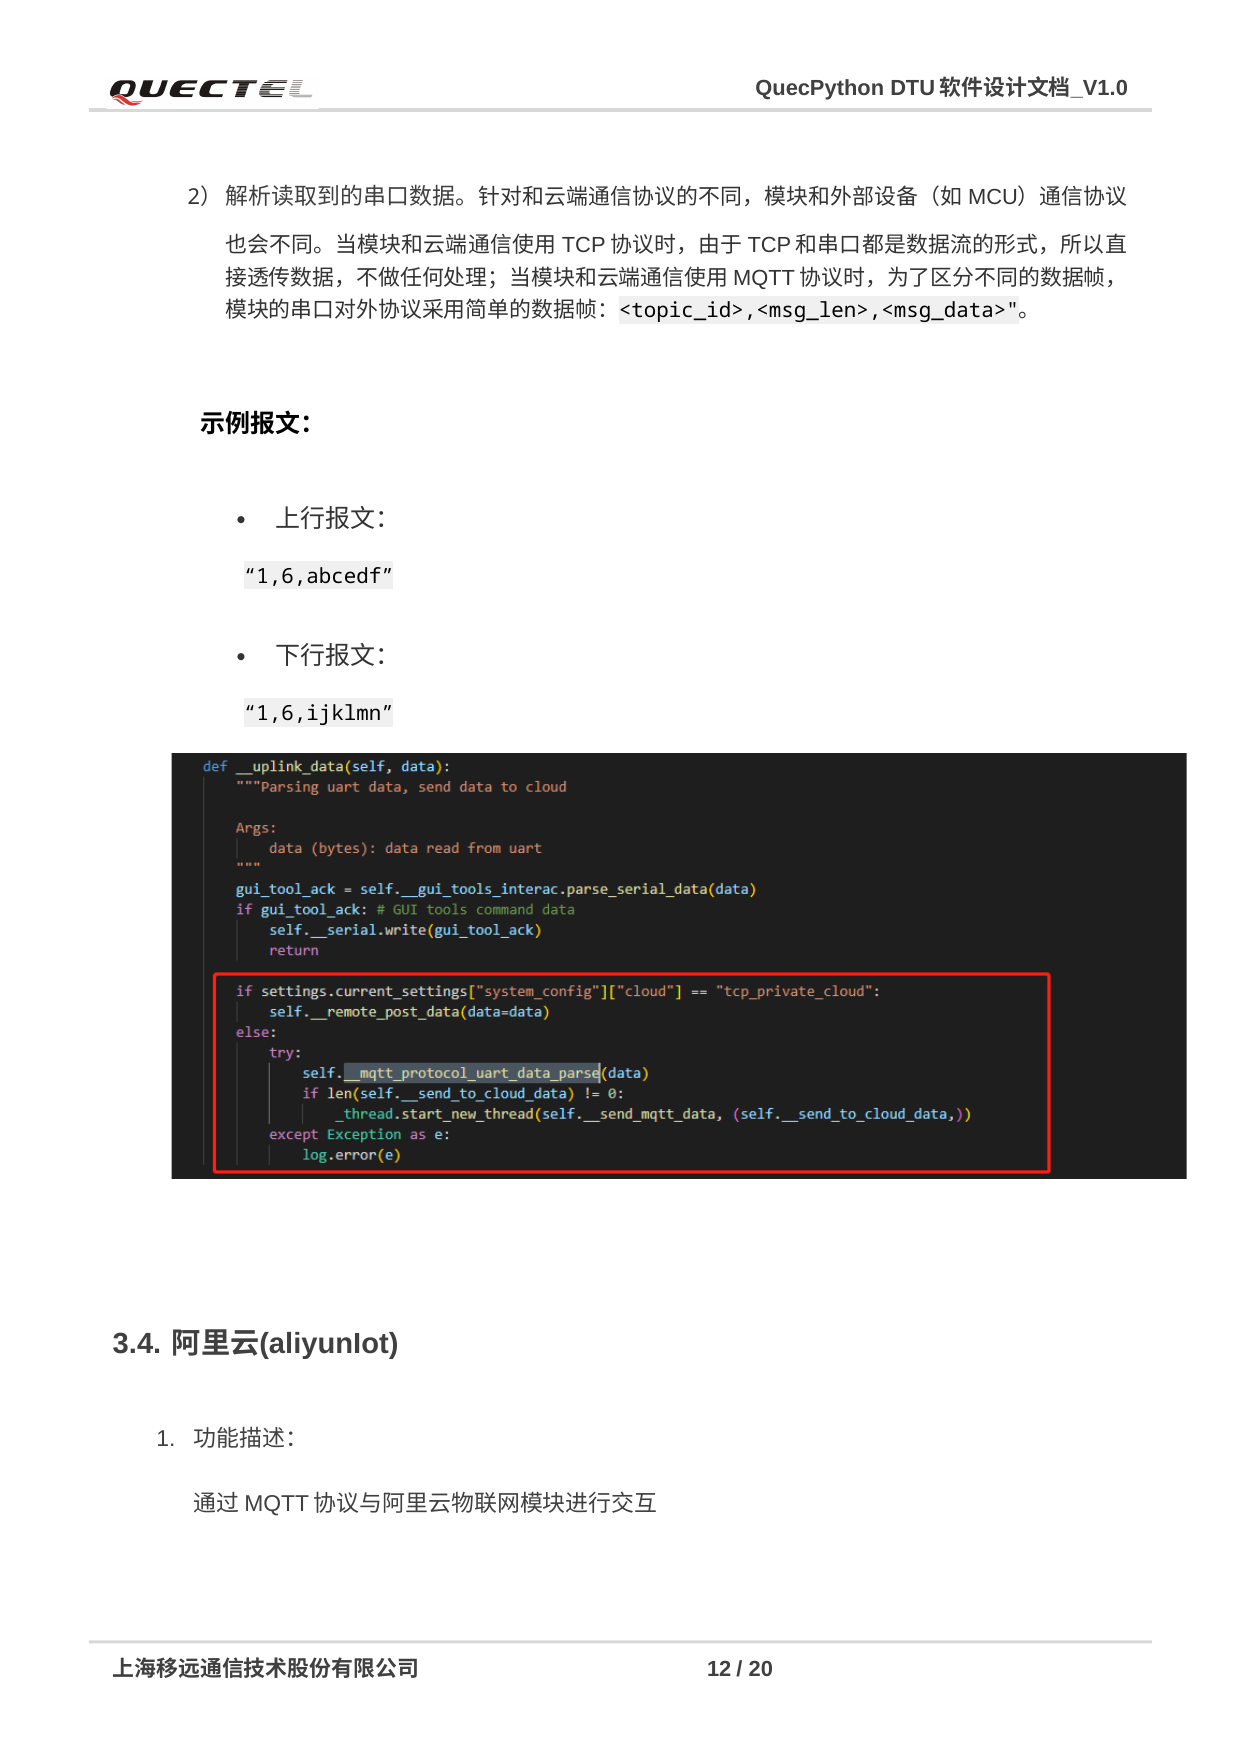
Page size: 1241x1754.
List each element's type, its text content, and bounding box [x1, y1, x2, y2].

text 通过MQTT协议与阿里云物联网模块进行交互 [194, 1469, 1128, 1534]
list 功能描述： [156, 1404, 1128, 1469]
list 上行报文： [237, 484, 1128, 549]
text 示例报文： [200, 389, 1128, 454]
text “1,6,ijklmn” [200, 696, 1128, 729]
text “1,6,abcedf” [200, 559, 1128, 592]
list 解析读取到的串口数据。针对和云端通信协议的不同，模块和外部设备（如MCU）通信协议也会不同。当模块和云端通信使用TCP协议时，由于TCP和串口都是数据流的形式，所以直接透传数据，不做任何处理；当模块和云端通信使用MQTT协议时，为了区分不同的数据帧，模块的串口对外协议采用简单的数据帧：<topic_id>,<msg_len>,<msg_data>"。 [187, 162, 1128, 324]
picture [106, 75, 319, 109]
list 下行报文： [237, 621, 1128, 686]
picture [171, 753, 1187, 1179]
text 阿里云(aliyunIot) [112, 1308, 1128, 1373]
